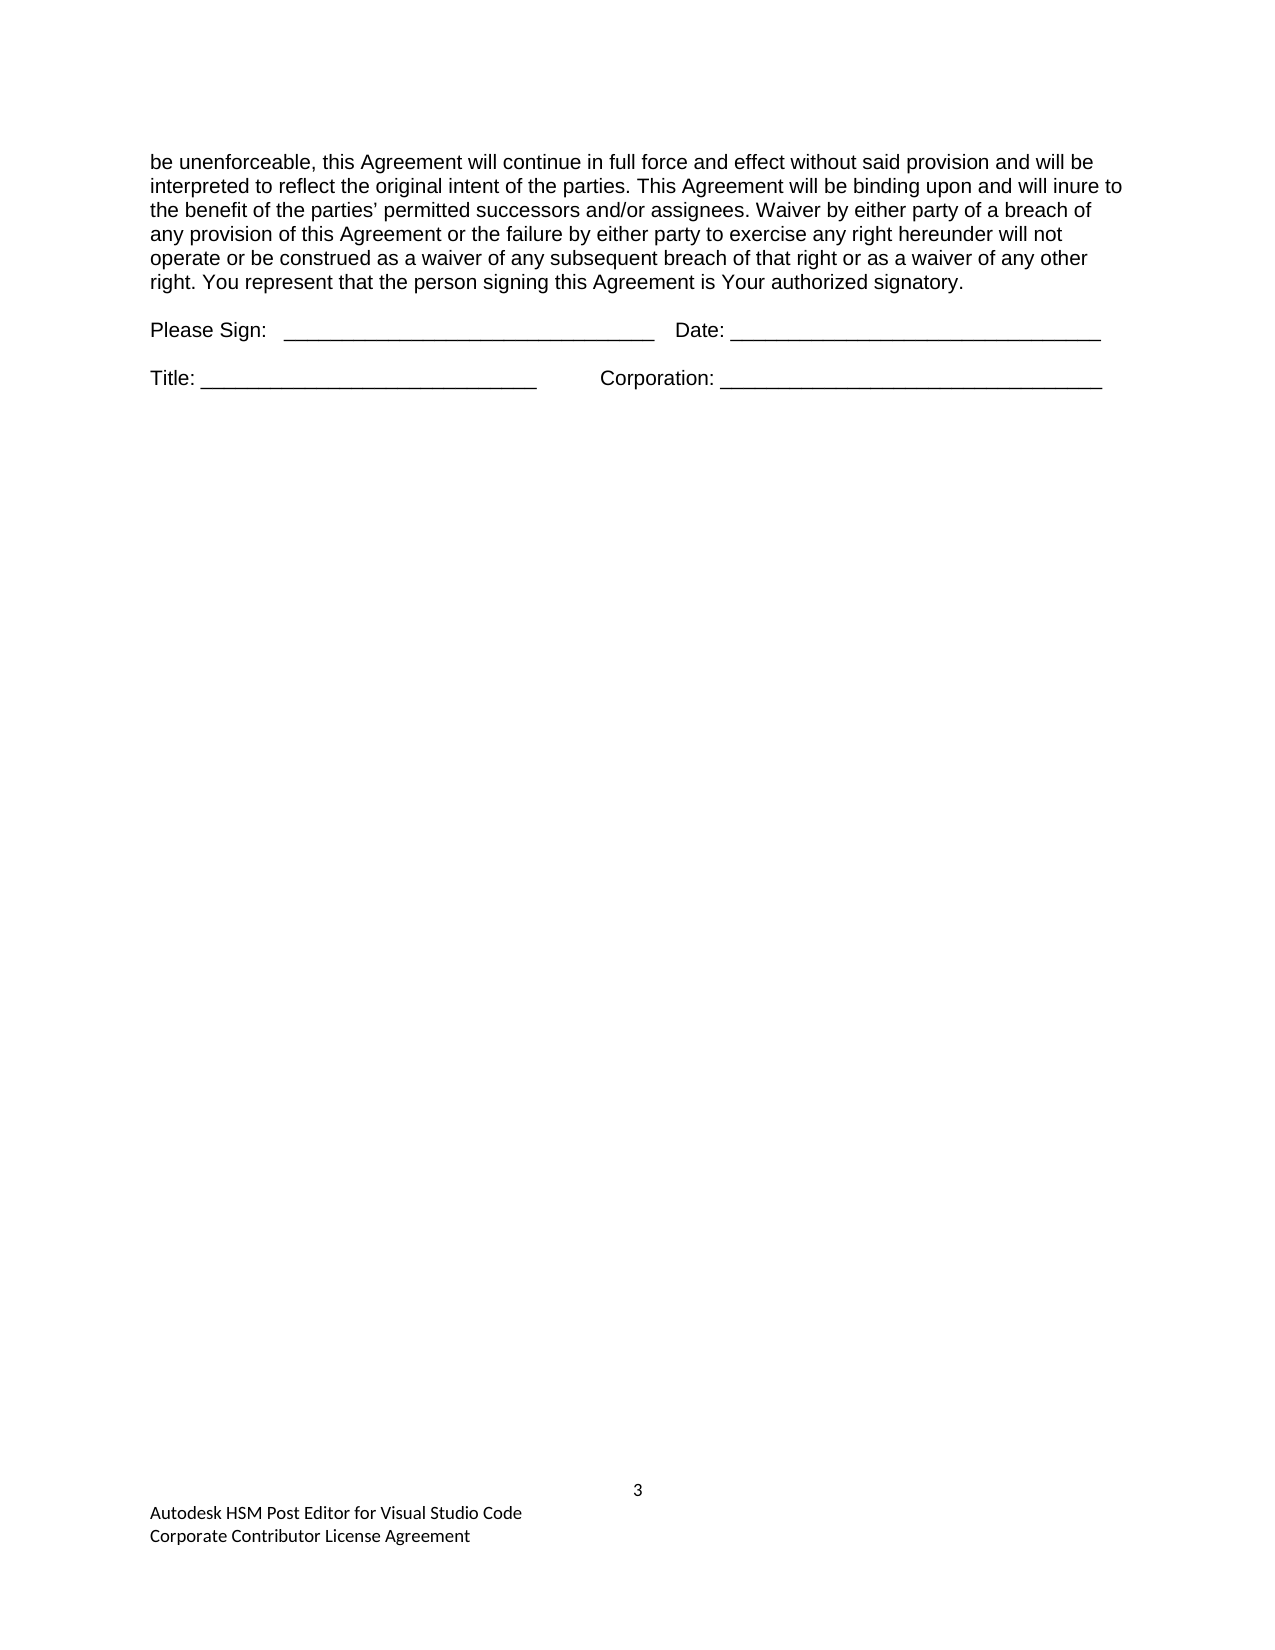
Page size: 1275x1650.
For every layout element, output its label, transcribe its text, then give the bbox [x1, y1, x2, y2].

text Please Sign: ________________________________ Date: ________________________________ [150, 318, 1125, 342]
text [150, 150, 1125, 294]
text Title: _____________________________ Corporation: _________________________________ [150, 366, 1125, 389]
